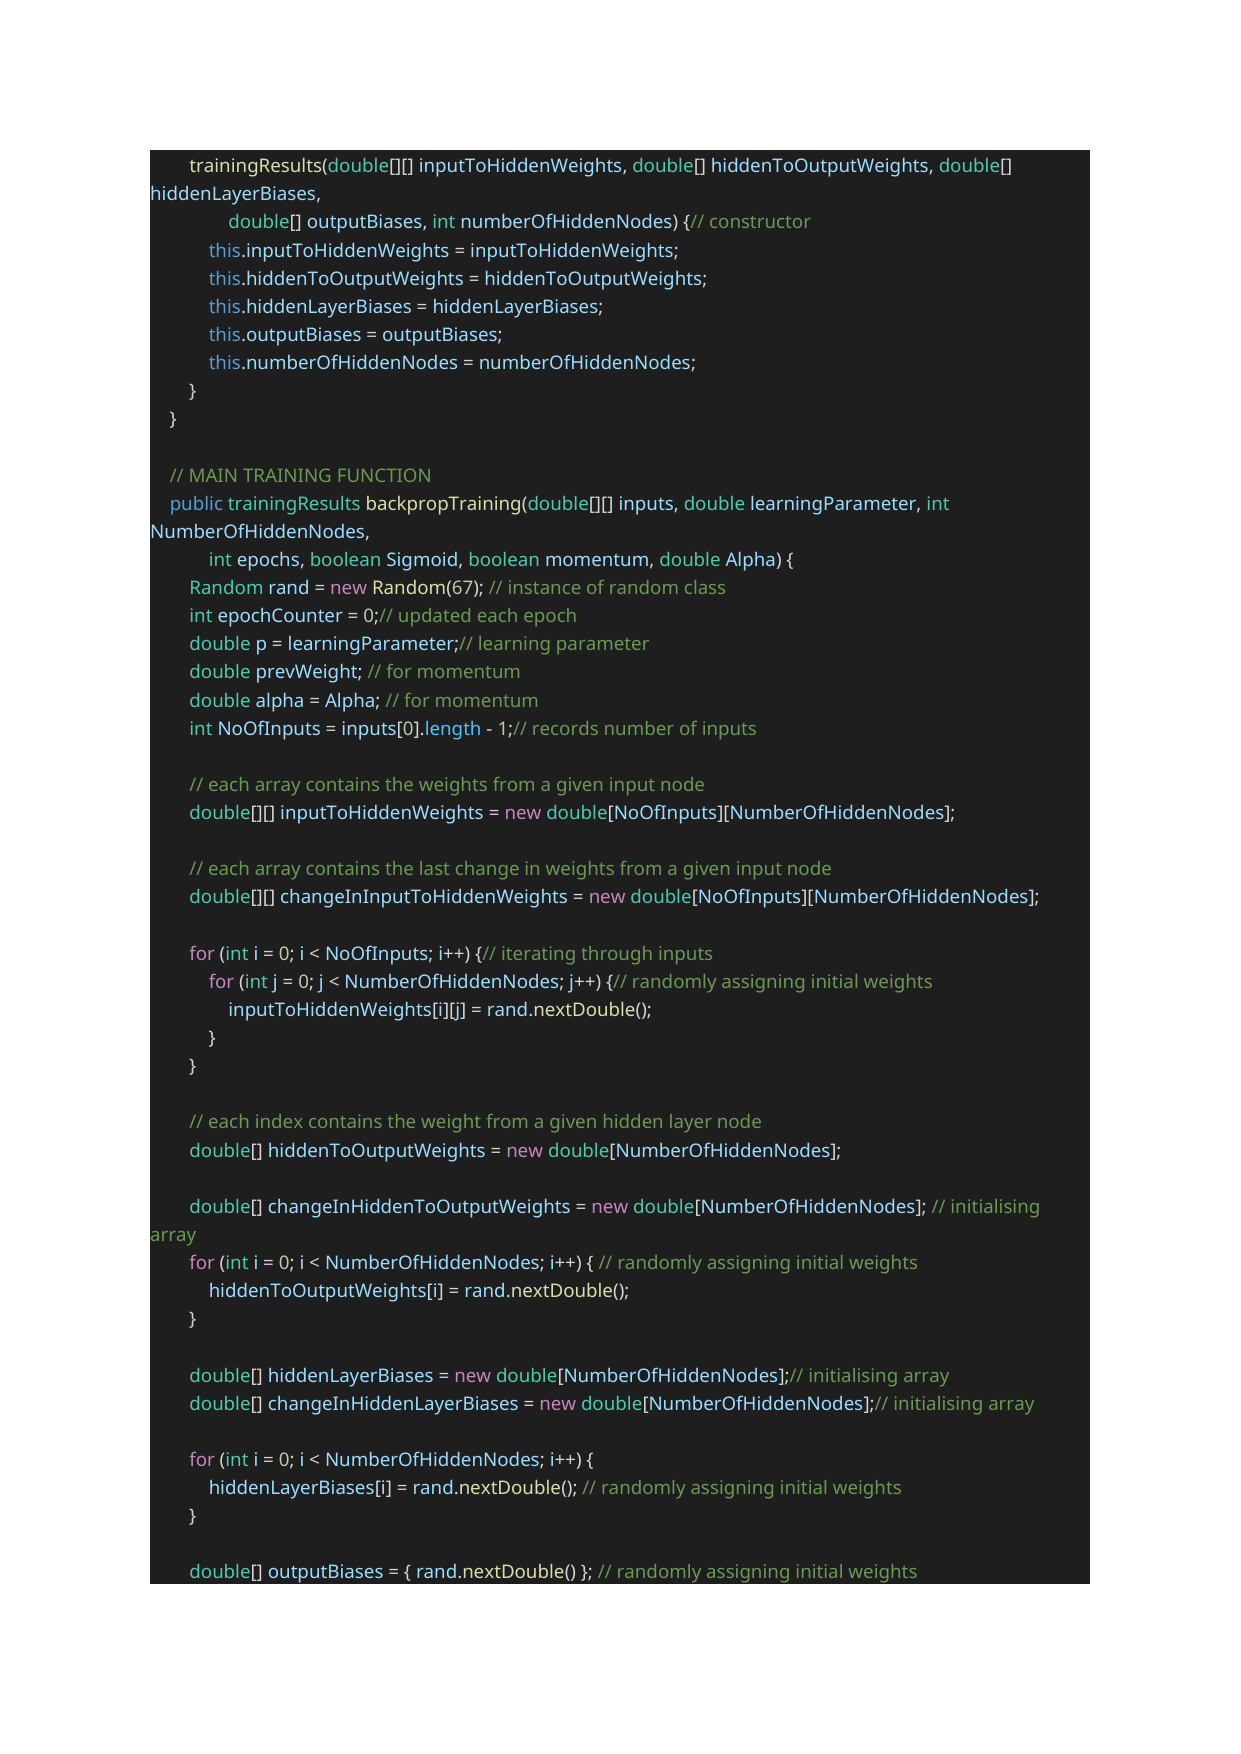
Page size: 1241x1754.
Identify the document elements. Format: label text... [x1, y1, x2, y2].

text // MAIN TRAINING FUNCTION [150, 459, 1090, 487]
text double[] hiddenLayerBiases = new double[NumberOfHiddenNodes];// initialising array [150, 1359, 1090, 1387]
text this.outputBiases = outputBiases; [150, 319, 1090, 347]
text inputToHiddenWeights[i][j] = rand.nextDouble(); [150, 994, 1090, 1022]
text this.numberOfHiddenNodes = numberOfHiddenNodes; [150, 347, 1090, 375]
text hiddenToOutputWeights[i] = rand.nextDouble(); [150, 1275, 1090, 1303]
text } [150, 375, 1090, 403]
text this.hiddenToOutputWeights = hiddenToOutputWeights; [150, 262, 1090, 291]
text // each array contains the last change in weights from a given input node [150, 853, 1090, 881]
text double alpha = Alpha; // for momentum [150, 684, 1090, 712]
text this.inputToHiddenWeights = inputToHiddenWeights; [150, 234, 1090, 262]
text } [150, 403, 1090, 431]
text for (int i = 0; i < NumberOfHiddenNodes; i++) { // randomly assigning initial weights [150, 1247, 1090, 1275]
text } [150, 1022, 1090, 1050]
text double[] hiddenToOutputWeights = new double[NumberOfHiddenNodes]; [150, 1134, 1090, 1162]
text int epochs, boolean Sigmoid, boolean momentum, double Alpha) { [150, 544, 1090, 572]
text } [150, 1303, 1090, 1331]
text int epochCounter = 0;// updated each epoch [150, 600, 1090, 628]
text double p = learningParameter;// learning parameter [150, 628, 1090, 656]
text for (int i = 0; i < NoOfInputs; i++) {// iterating through inputs [150, 937, 1090, 966]
text double[] outputBiases = { rand.nextDouble() }; // randomly assigning initial weights [150, 1556, 1090, 1584]
text double prevWeight; // for momentum [150, 656, 1090, 684]
text double[] outputBiases, int numberOfHiddenNodes) {// constructor [150, 206, 1090, 234]
text } [150, 1050, 1090, 1078]
text public trainingResults backpropTraining(double[][] inputs, double learningParameter, int NumberOfHiddenNodes, [150, 487, 1090, 544]
text // each index contains the weight from a given hidden layer node [150, 1106, 1090, 1134]
text double[] changeInHiddenToOutputWeights = new double[NumberOfHiddenNodes]; // initialising array [150, 1191, 1090, 1247]
text Random rand = new Random(67); // instance of random class [150, 572, 1090, 600]
text this.hiddenLayerBiases = hiddenLayerBiases; [150, 291, 1090, 319]
text double[][] changeInInputToHiddenWeights = new double[NoOfInputs][NumberOfHiddenNodes]; [150, 881, 1090, 909]
text hiddenLayerBiases[i] = rand.nextDouble(); // randomly assigning initial weights [150, 1472, 1090, 1500]
text // each array contains the weights from a given input node [150, 769, 1090, 797]
text double[][] inputToHiddenWeights = new double[NoOfInputs][NumberOfHiddenNodes]; [150, 797, 1090, 825]
text for (int i = 0; i < NumberOfHiddenNodes; i++) { [150, 1444, 1090, 1472]
text for (int j = 0; j < NumberOfHiddenNodes; j++) {// randomly assigning initial weights [150, 966, 1090, 994]
text trainingResults(double[][] inputToHiddenWeights, double[] hiddenToOutputWeights, double[] hiddenLayerBiases, [150, 150, 1090, 206]
text } [150, 1500, 1090, 1528]
text double[] changeInHiddenLayerBiases = new double[NumberOfHiddenNodes];// initialising array [150, 1387, 1090, 1416]
text int NoOfInputs = inputs[0].length - 1;// records number of inputs [150, 712, 1090, 741]
